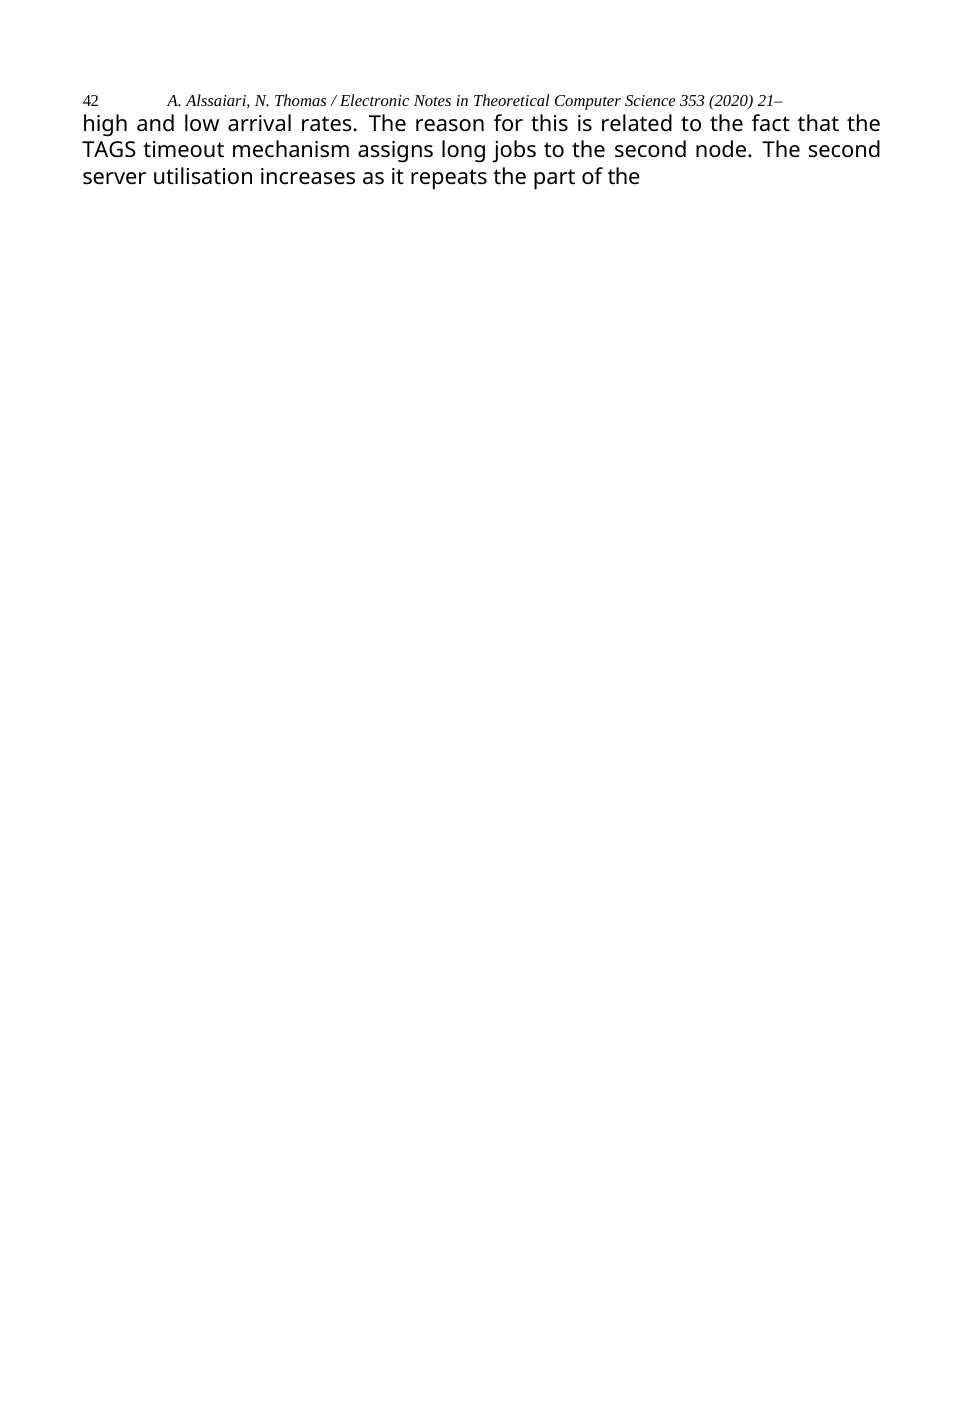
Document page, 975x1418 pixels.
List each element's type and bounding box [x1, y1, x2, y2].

text [82, 110, 881, 191]
